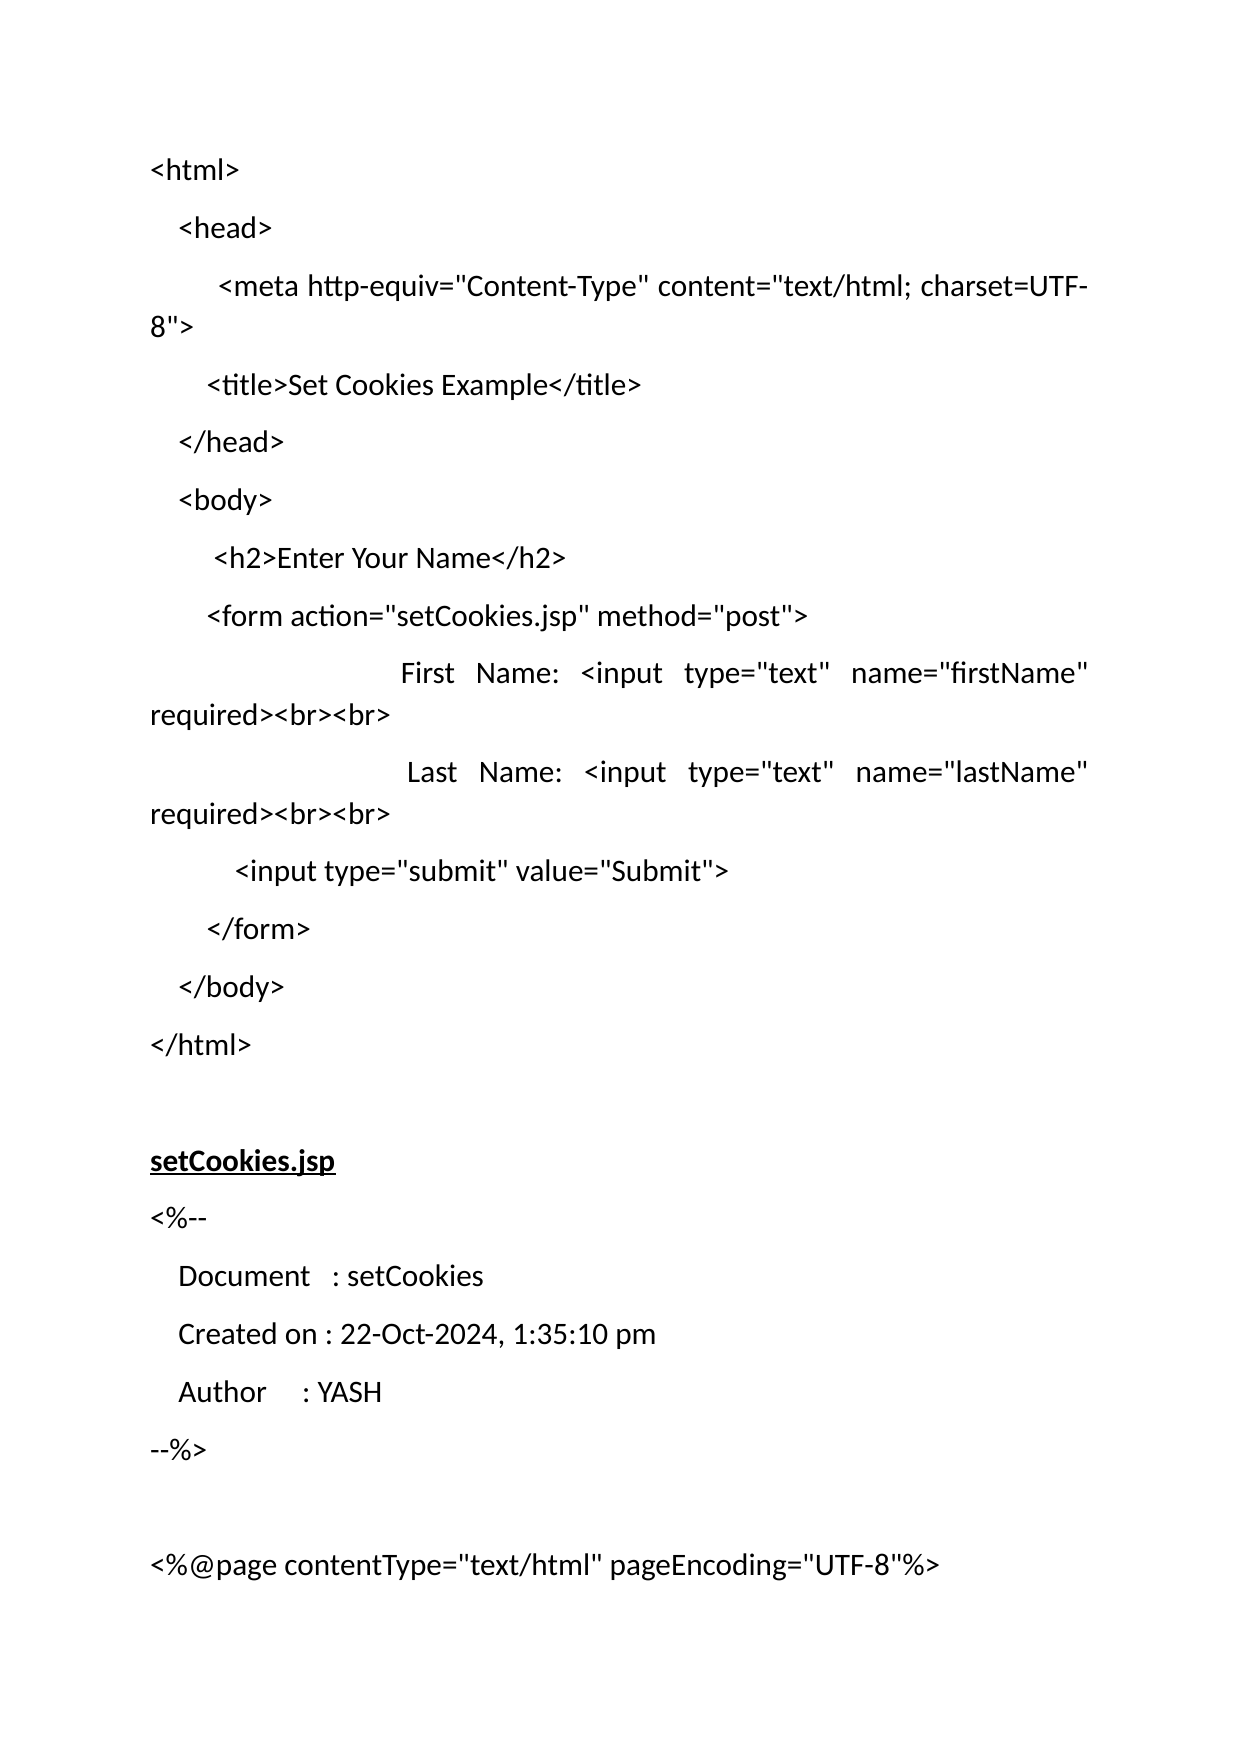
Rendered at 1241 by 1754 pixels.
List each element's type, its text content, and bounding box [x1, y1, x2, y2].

text setCookies.jsp [150, 1141, 1090, 1179]
text <input type="submit" value="Submit"> [150, 852, 1090, 890]
text <head> [150, 208, 1090, 246]
text <body> [150, 480, 1090, 518]
text Created on : 22-Oct-2024, 1:35:10 pm [150, 1314, 1090, 1352]
text <h2>Enter Your Name</h2> [150, 538, 1090, 576]
text <%@page contentType="text/html" pageEncoding="UTF-8"%> [150, 1545, 1090, 1583]
text <html> [150, 150, 1090, 188]
text </head> [150, 422, 1090, 461]
text </body> [150, 967, 1090, 1005]
text Last Name: <input type="text" name="lastName" required><br><br> [150, 753, 1090, 832]
text Author : YASH [150, 1372, 1090, 1410]
text First Name: <input type="text" name="firstName" required><br><br> [150, 654, 1090, 733]
text Document : setCookies [150, 1256, 1090, 1294]
text <%-- [150, 1198, 1090, 1237]
text </html> [150, 1025, 1090, 1063]
text --%> [150, 1430, 1090, 1468]
text <form action="setCookies.jsp" method="post"> [150, 596, 1090, 634]
text </form> [150, 909, 1090, 947]
text <meta http-equiv="Content-Type" content="text/html; charset=UTF-8"> [150, 266, 1090, 345]
text <title>Set Cookies Example</title> [150, 364, 1090, 403]
